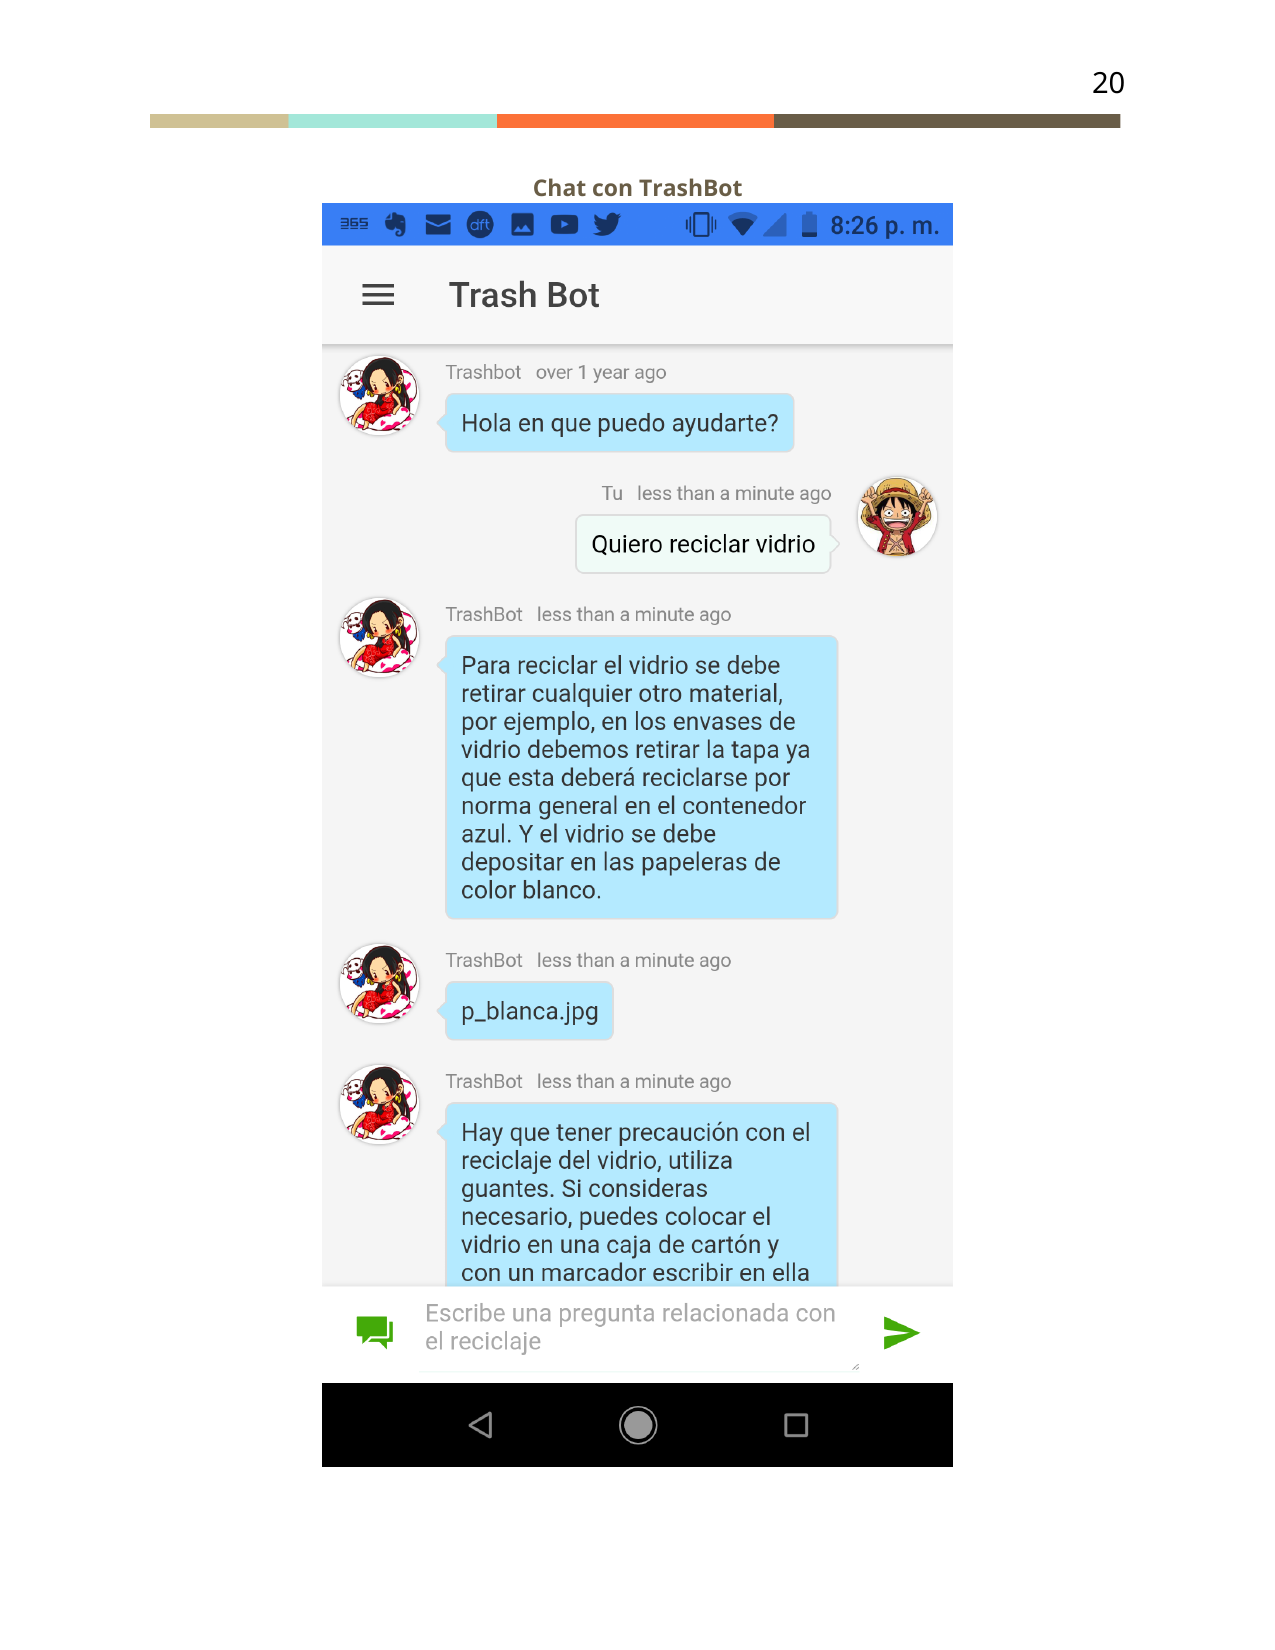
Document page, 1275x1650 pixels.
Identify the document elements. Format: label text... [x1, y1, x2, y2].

picture [322, 203, 953, 1467]
picture [150, 114, 1121, 128]
text Chat con TrashBot [150, 172, 1125, 203]
